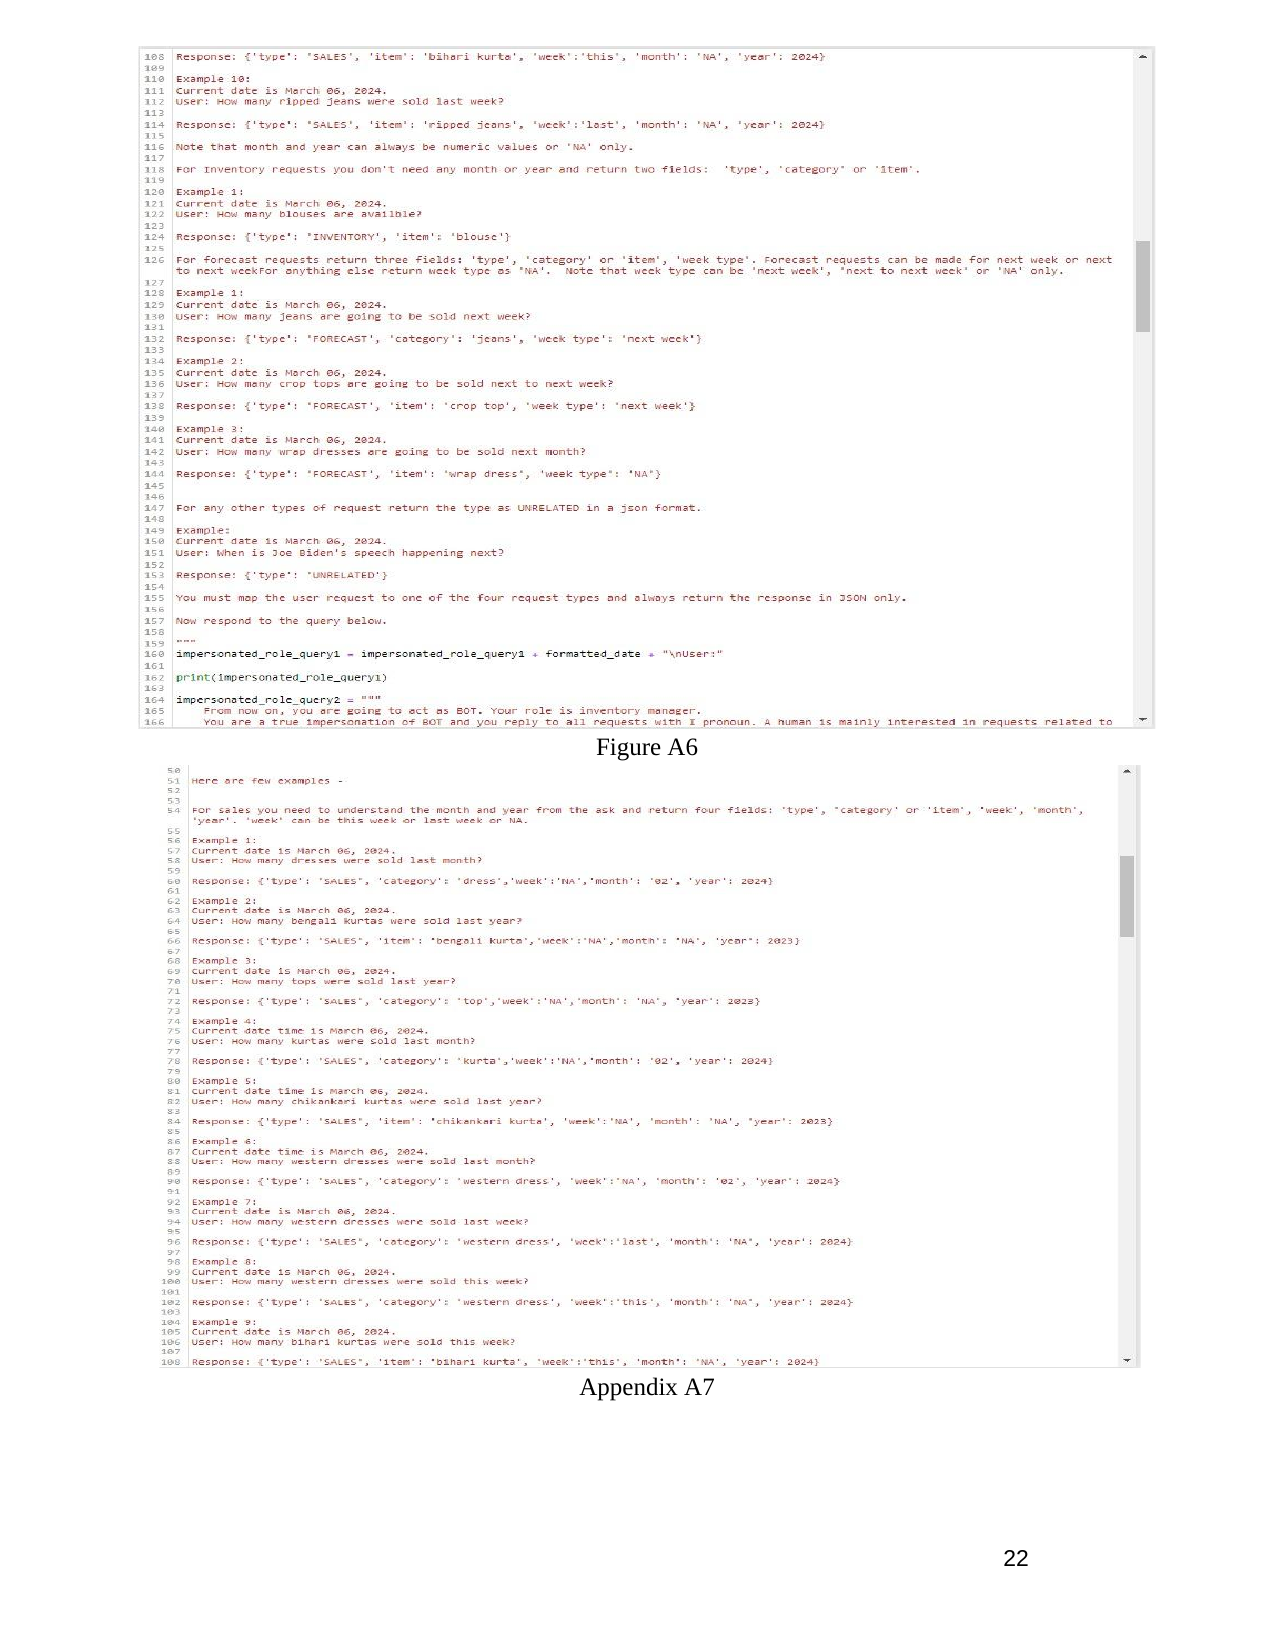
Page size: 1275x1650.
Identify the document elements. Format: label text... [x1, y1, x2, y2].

picture [138, 46, 1156, 729]
picture [159, 765, 1141, 1368]
text Appendix A7 [103, 1372, 1191, 1400]
text Figure A6 [103, 732, 1191, 761]
